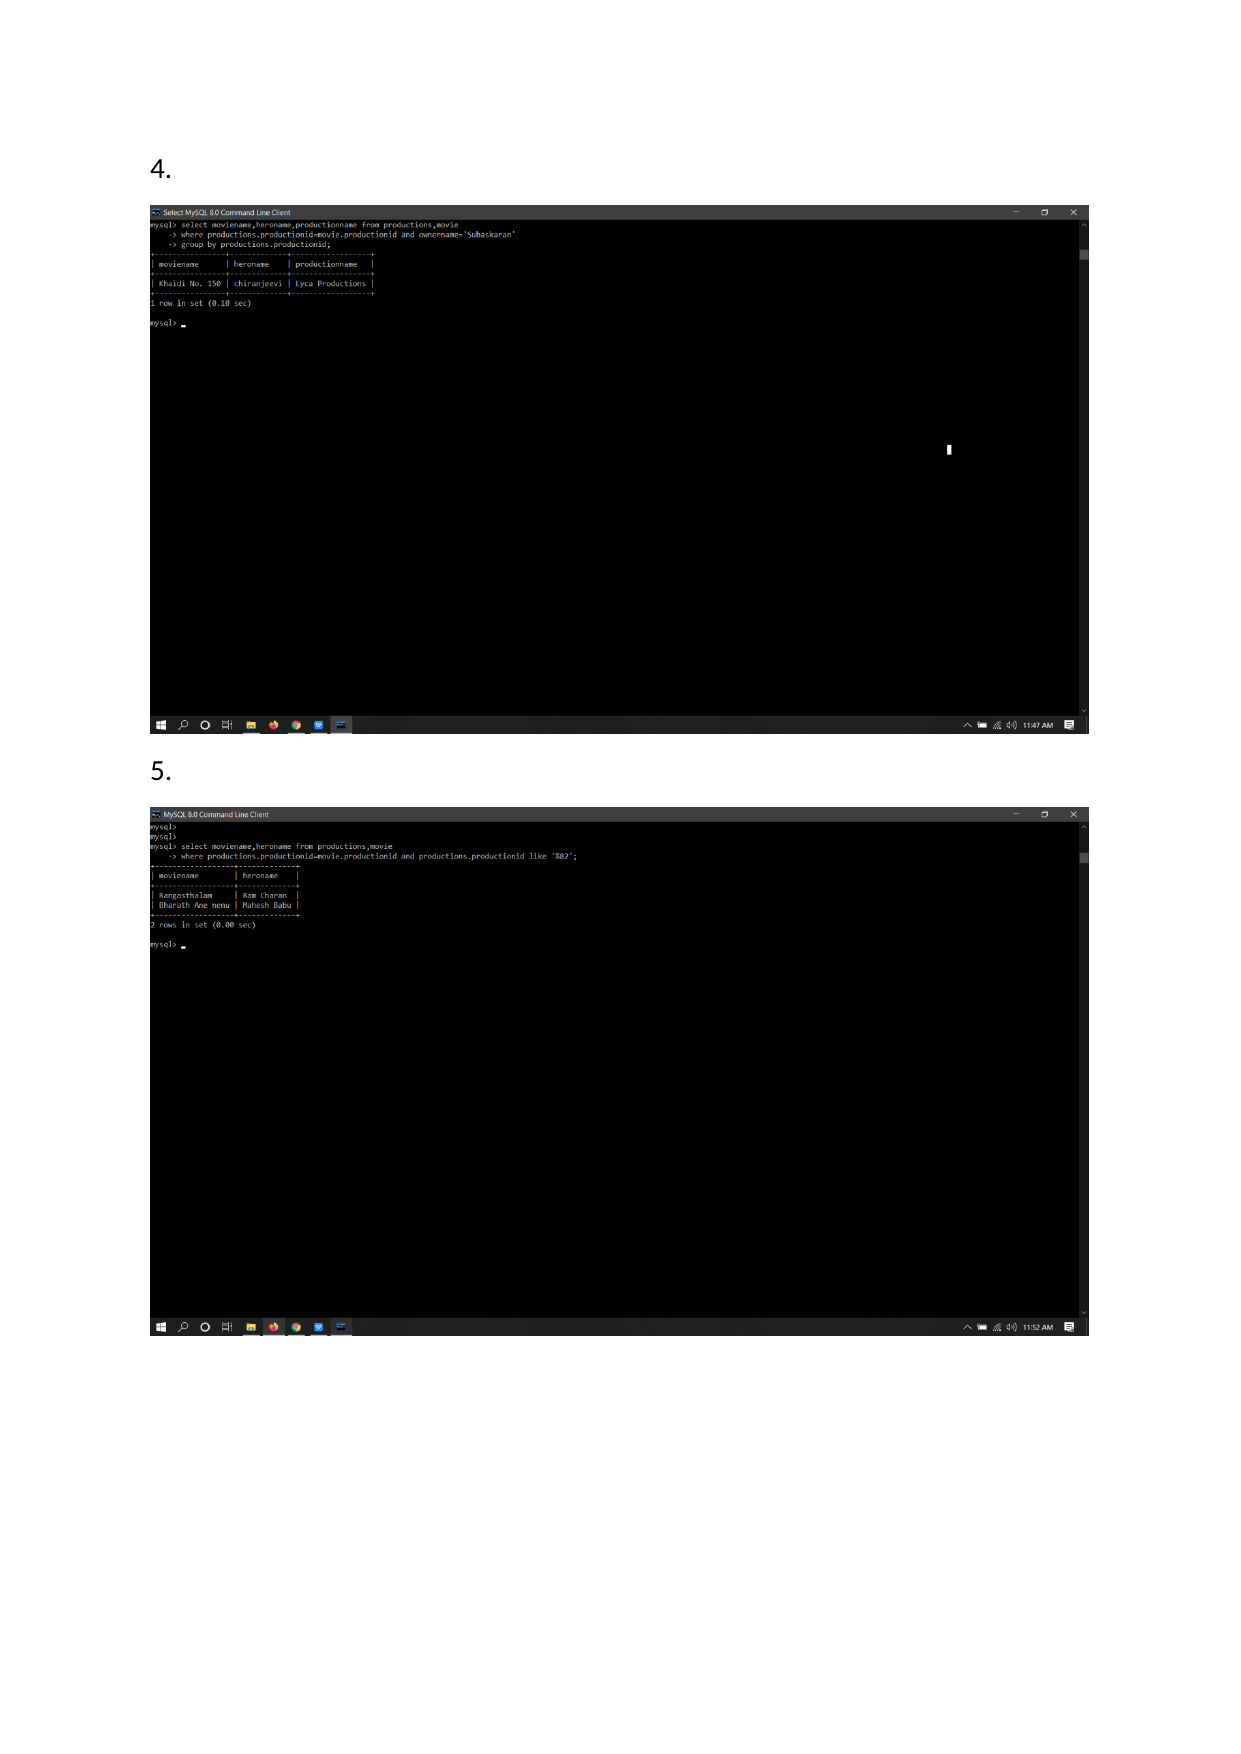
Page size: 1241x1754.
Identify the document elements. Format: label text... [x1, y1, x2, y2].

picture [150, 205, 1089, 734]
list 4. [150, 150, 1090, 186]
list 5. [150, 752, 1090, 788]
picture [150, 807, 1089, 1336]
